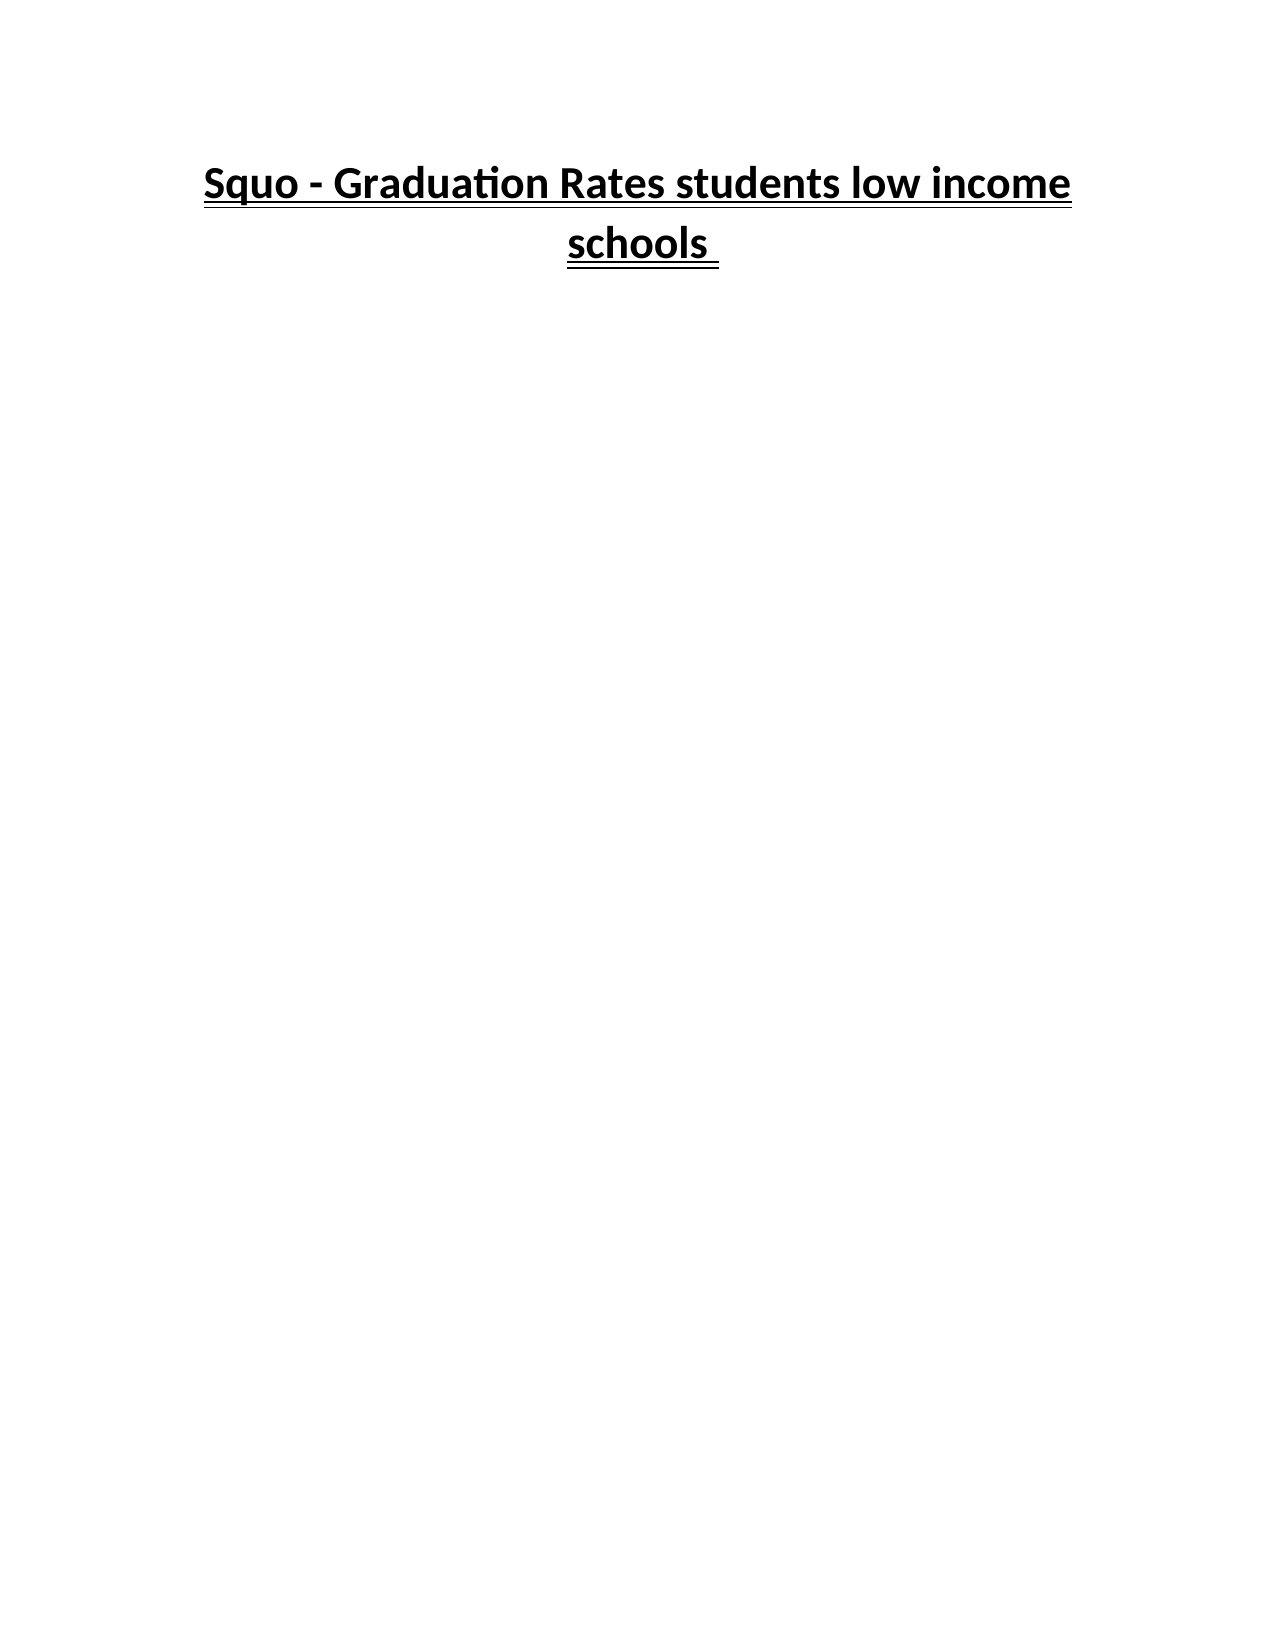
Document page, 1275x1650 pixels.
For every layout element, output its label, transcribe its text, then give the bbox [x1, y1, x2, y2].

subtitle Squo - Graduation Rates students low income schools [187, 154, 1087, 270]
